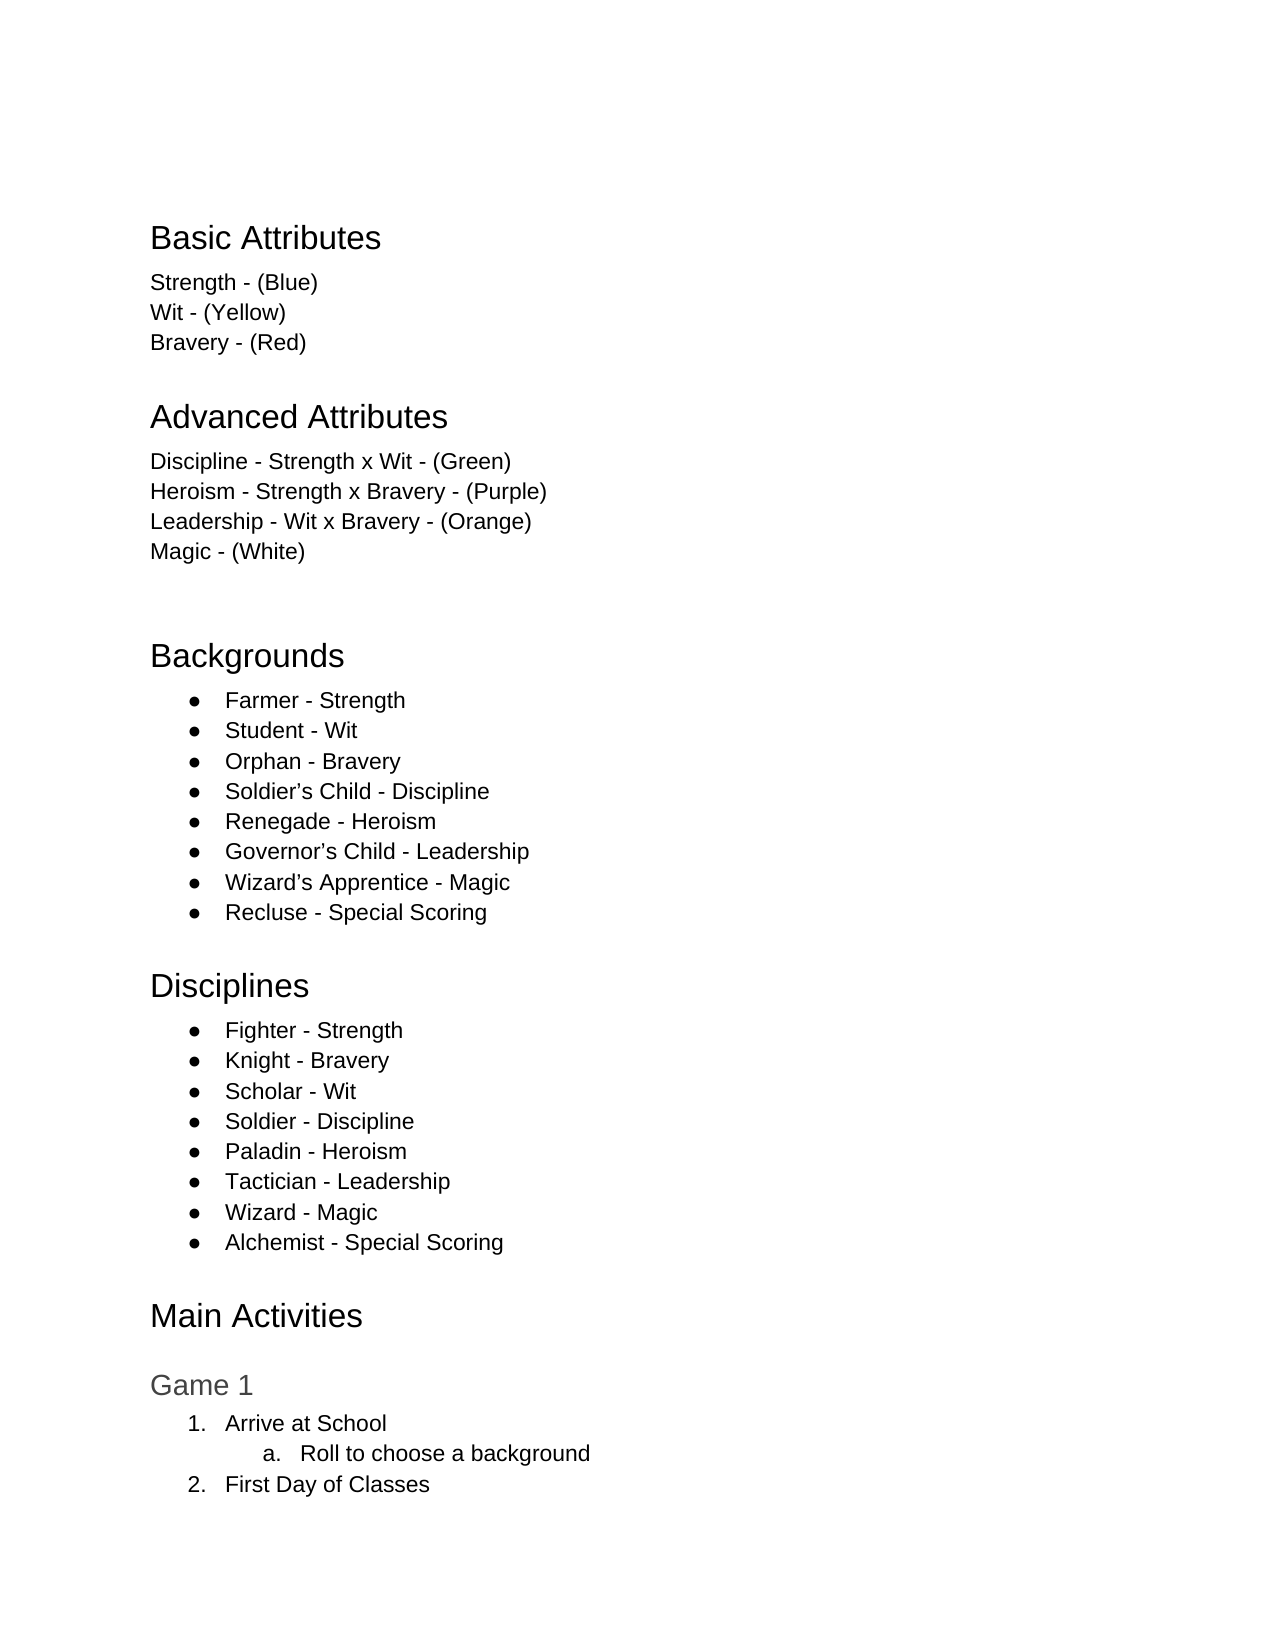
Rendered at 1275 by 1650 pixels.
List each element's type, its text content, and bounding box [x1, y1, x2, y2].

list Renegade - Heroism [187, 808, 1125, 834]
subtitle Advanced Attributes [150, 397, 1125, 435]
list Orphan - Bravery [187, 748, 1125, 774]
list Tactician - Leadership [187, 1168, 1125, 1195]
text Magic - (White) [150, 538, 1125, 565]
text Discipline - Strength x Wit - (Green) [150, 448, 1125, 474]
text Strength - (Blue) [150, 269, 1125, 295]
list Wizard - Magic [187, 1198, 1125, 1225]
list Farmer - Strength [187, 687, 1125, 713]
list Knight - Bravery [187, 1047, 1125, 1074]
subtitle Basic Attributes [150, 218, 1125, 256]
list Governor’s Child - Leadership [187, 838, 1125, 864]
list Student - Wit [187, 717, 1125, 744]
list Roll to choose a background [262, 1440, 1125, 1467]
list First Day of Classes [187, 1471, 1125, 1497]
list Recluse - Special Scoring [187, 899, 1125, 925]
text Wit - (Yellow) [150, 299, 1125, 325]
subtitle Disciplines [150, 966, 1125, 1005]
list Paladin - Heroism [187, 1138, 1125, 1164]
text Leadership - Wit x Bravery - (Orange) [150, 508, 1125, 534]
subtitle Main Activities [150, 1296, 1125, 1335]
list Alchemist - Special Scoring [187, 1229, 1125, 1255]
subtitle Backgrounds [150, 636, 1125, 675]
list Wizard’s Apprentice - Magic [187, 868, 1125, 895]
list Arrive at School [187, 1410, 1125, 1436]
list Scholar - Wit [187, 1078, 1125, 1104]
list Soldier - Discipline [187, 1108, 1125, 1134]
list Fighter - Strength [187, 1017, 1125, 1044]
text Heroism - Strength x Bravery - (Purple) [150, 478, 1125, 504]
text Bravery - (Red) [150, 329, 1125, 355]
subtitle Game 1 [150, 1368, 1125, 1402]
list Soldier’s Child - Discipline [187, 778, 1125, 804]
